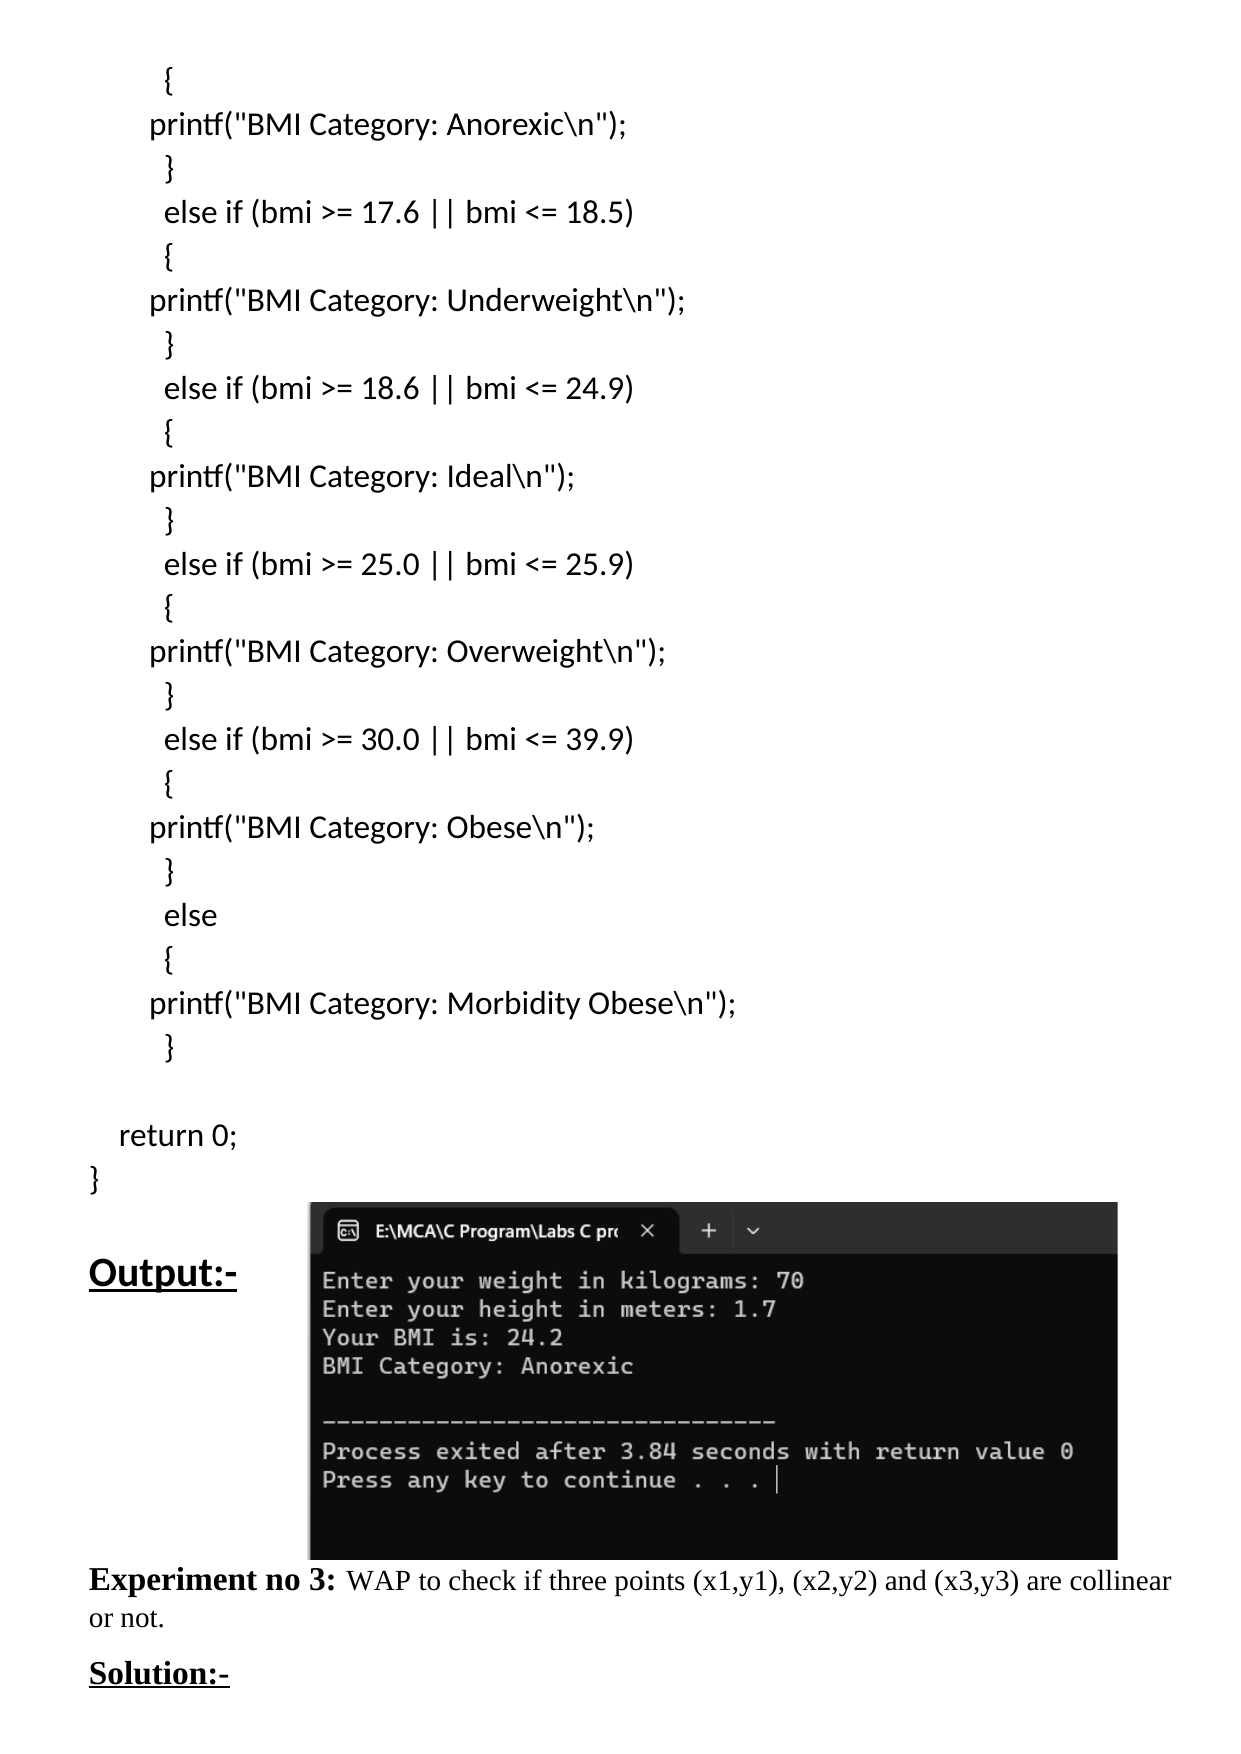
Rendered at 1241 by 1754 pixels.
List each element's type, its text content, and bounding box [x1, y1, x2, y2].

text else if (bmi >= 17.6 || bmi <= 18.5) [89, 191, 1181, 232]
text } [89, 1026, 1181, 1067]
text else if (bmi >= 30.0 || bmi <= 39.9) [89, 718, 1181, 759]
text Experiment no 3: WAP to check if three points (x1,y1), (x2,y2) and (x3,y3) are collinear or not. [89, 1559, 1181, 1634]
text Solution:- [89, 1653, 1181, 1691]
text { [89, 587, 1181, 627]
text } [89, 850, 1181, 891]
text { [89, 762, 1181, 803]
text { [89, 411, 1181, 451]
text else [89, 894, 1181, 935]
text } [89, 1158, 1181, 1199]
text else if (bmi >= 25.0 || bmi <= 25.9) [89, 543, 1181, 583]
picture [307, 1297, 1118, 1559]
text printf("BMI Category: Obese\n"); [89, 806, 1181, 847]
text } [89, 499, 1181, 539]
text } [89, 674, 1181, 715]
text } [89, 323, 1181, 363]
text else if (bmi >= 18.6 || bmi <= 24.9) [89, 367, 1181, 407]
text { [89, 938, 1181, 979]
text { [89, 235, 1181, 276]
text printf("BMI Category: Morbidity Obese\n"); [89, 982, 1181, 1023]
text return 0; [89, 1114, 1181, 1155]
picture [307, 1202, 1118, 1246]
text printf("BMI Category: Overweight\n"); [89, 631, 1181, 671]
text printf("BMI Category: Anorexic\n"); [89, 103, 1181, 144]
text { [89, 59, 1181, 100]
text printf("BMI Category: Underweight\n"); [89, 279, 1181, 319]
text Output:- [89, 1246, 1181, 1297]
text printf("BMI Category: Ideal\n"); [89, 455, 1181, 495]
text } [89, 147, 1181, 188]
